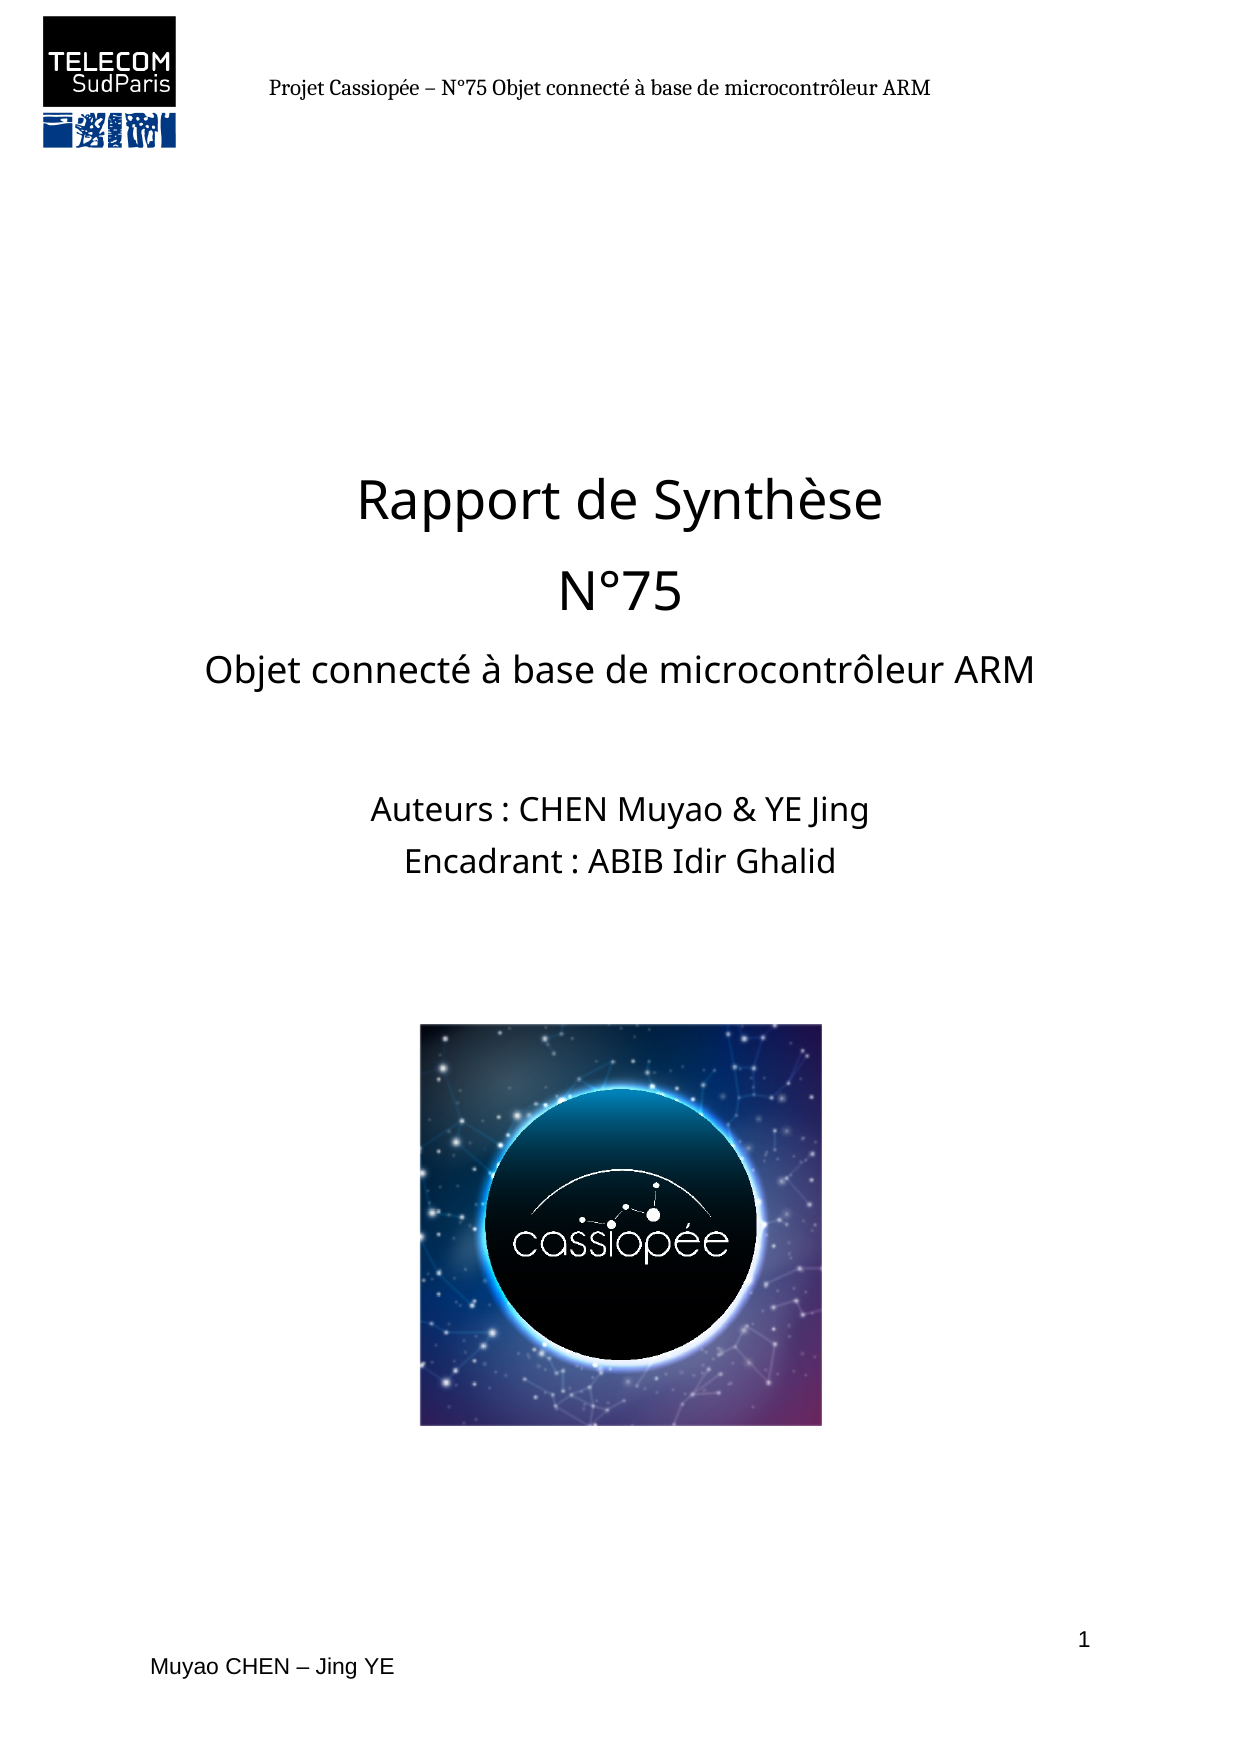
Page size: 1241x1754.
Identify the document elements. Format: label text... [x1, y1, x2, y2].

title Rapport de Synthèse [150, 461, 1090, 535]
text Encadrant : ABIB Idir Ghalid [150, 838, 1090, 883]
text Auteurs : CHEN Muyao & YE Jing [150, 785, 1090, 831]
title N°75 [150, 552, 1090, 626]
picture [40, 13, 178, 150]
text Objet connecté à base de microcontrôleur ARM [150, 643, 1090, 694]
picture [419, 1024, 822, 1426]
